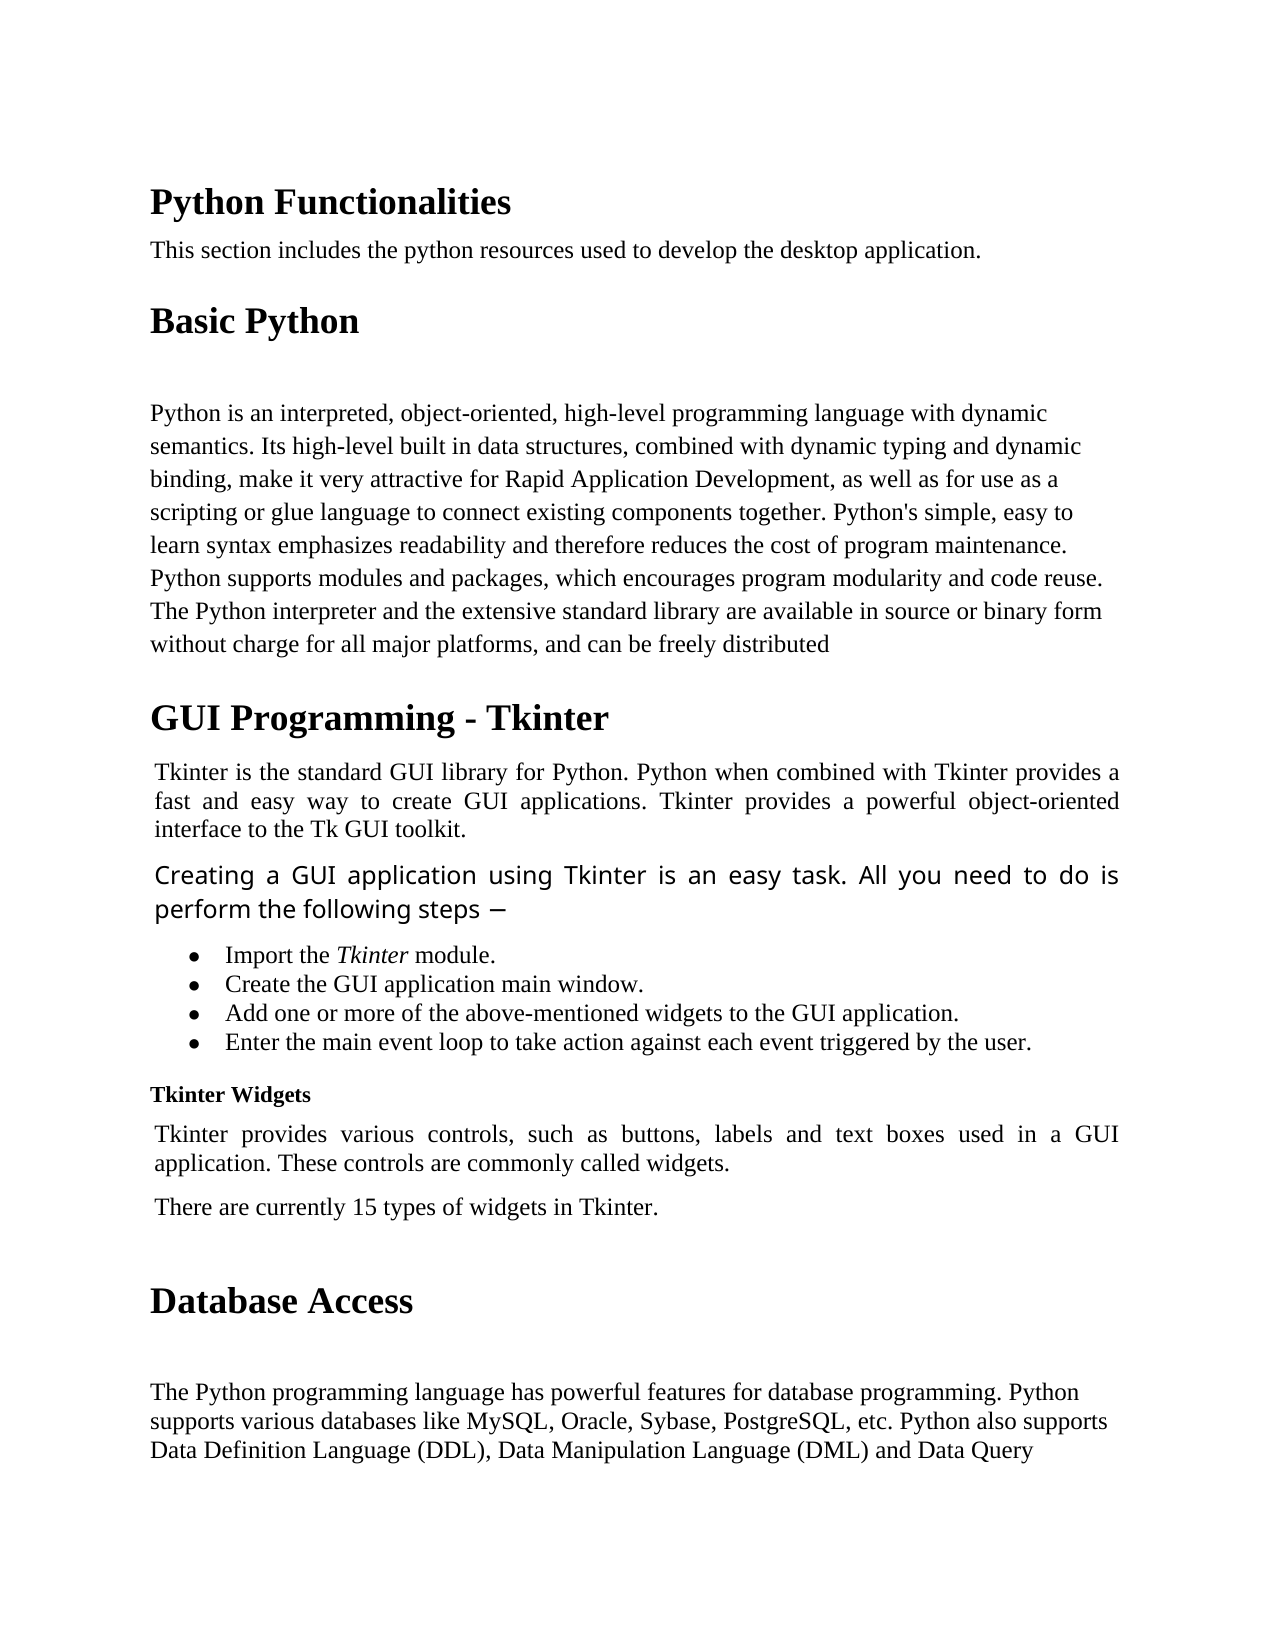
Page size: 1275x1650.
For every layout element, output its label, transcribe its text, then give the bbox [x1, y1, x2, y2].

text GUI Programming - Tkinter [150, 695, 1125, 738]
list Enter the main event loop to take action against each event triggered by the user. [187, 1027, 1125, 1056]
text Database Access [150, 1278, 1125, 1321]
text Creating a GUI application using Tkinter is an easy task. All you need to do is perform the following steps − [154, 858, 1121, 926]
text There are currently 15 types of widgets in Tkinter. [154, 1192, 1121, 1220]
text Basic Python [150, 299, 1125, 342]
list Create the GUI application main window. [187, 969, 1125, 998]
subtitle Python Functionalities [150, 180, 1125, 223]
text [150, 1377, 1125, 1464]
text Tkinter Widgets [150, 1081, 1125, 1107]
text This section includes the python resources used to develop the desktop application. [150, 235, 1125, 264]
list Add one or more of the above-mentioned widgets to the GUI application. [187, 998, 1125, 1027]
text Tkinter is the standard GUI library for Python. Python when combined with Tkinter provides a fast and easy way to create GUI applications. Tkinter provides a powerful object-oriented interface to the Tk GUI toolkit. [154, 757, 1121, 843]
text Python is an interpreted, object-oriented, high-level programming language with dynamic semantics. Its high-level built in data structures, combined with dynamic typing and dynamic binding, make it very attractive for Rapid Application Development, as well as for use as a scripting or glue language to connect existing components together. Python's simple, easy to learn syntax emphasizes readability and therefore reduces the cost of program maintenance. Python supports modules and packages, which encourages program modularity and code reuse. The Python interpreter and the extensive standard library are available in source or binary form without charge for all major platforms, and can be freely distributed [150, 398, 1125, 658]
list Import the Tkinter module. [187, 941, 1125, 969]
text Tkinter provides various controls, such as buttons, labels and text boxes used in a GUI application. These controls are commonly called widgets. [154, 1119, 1121, 1177]
